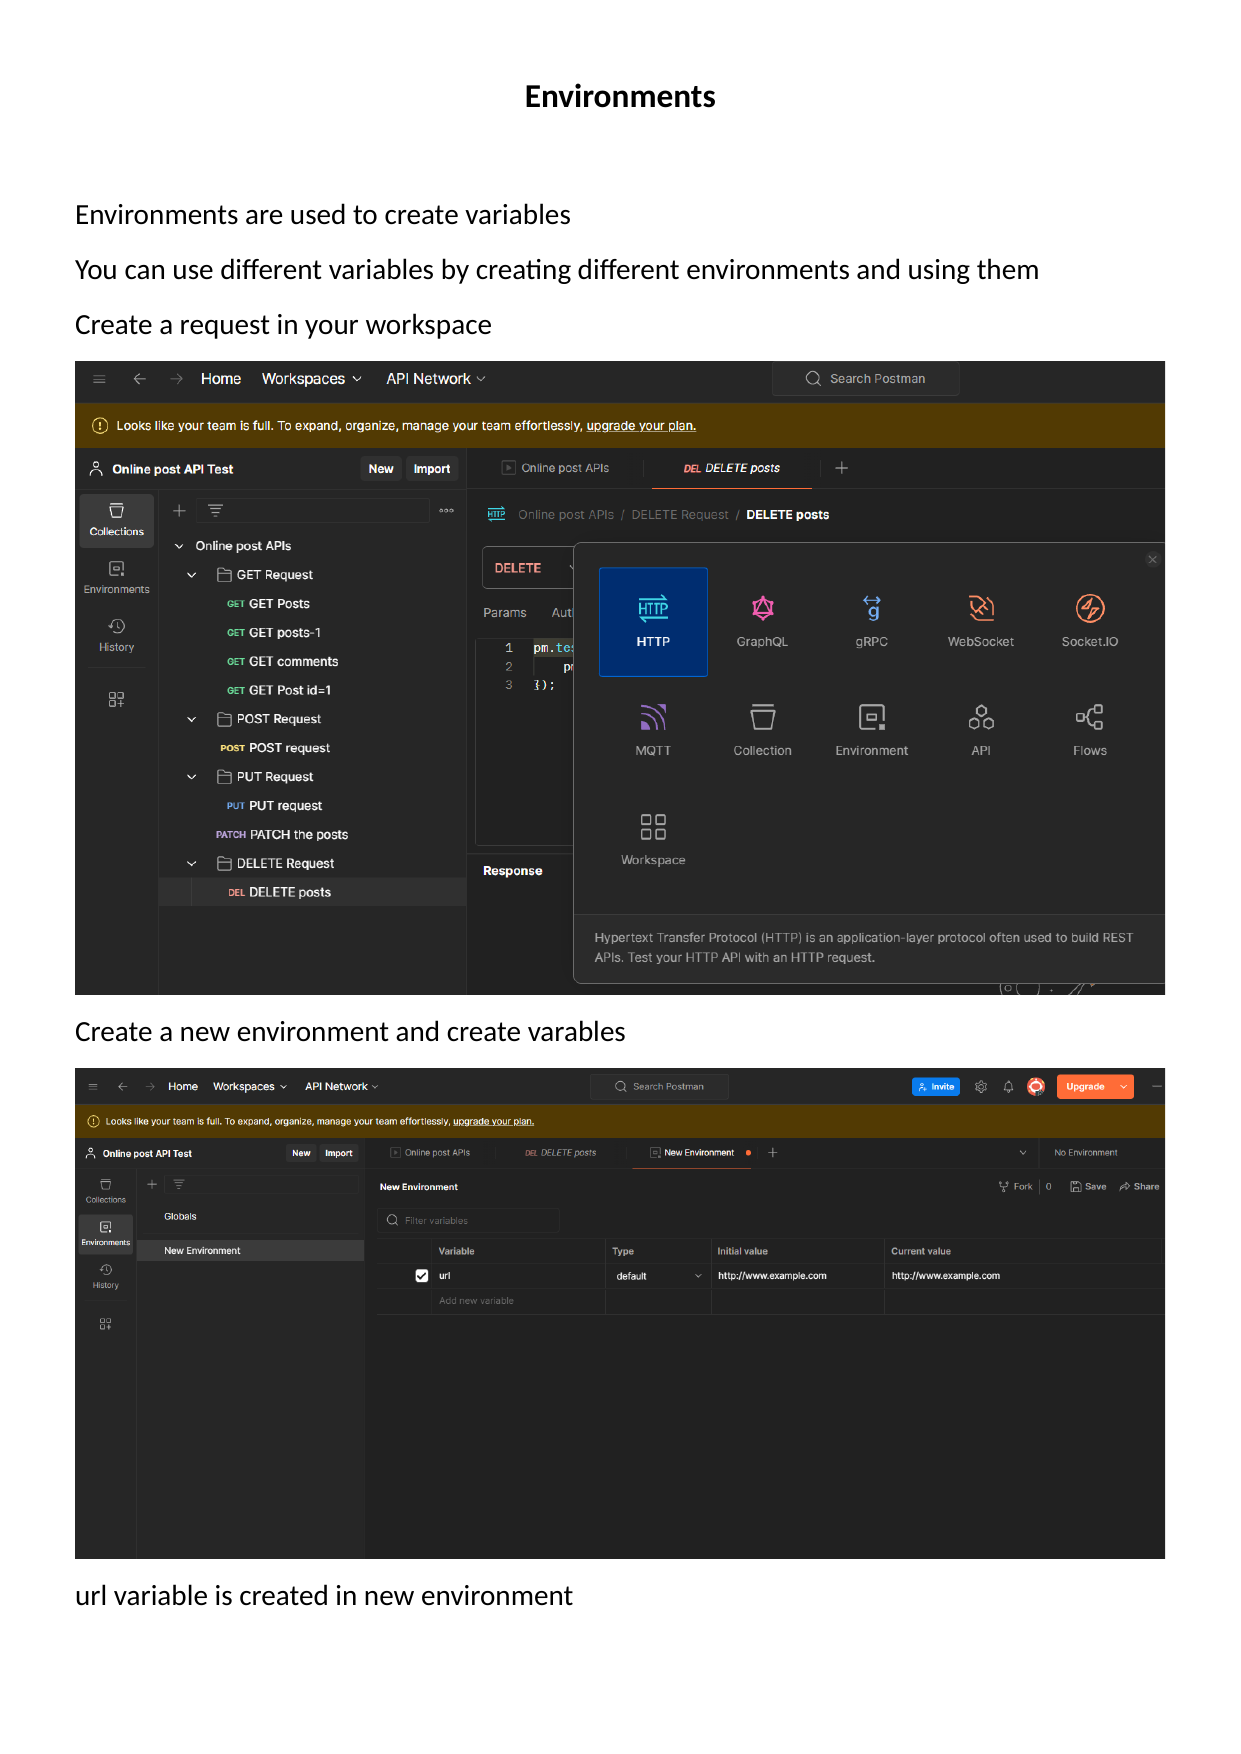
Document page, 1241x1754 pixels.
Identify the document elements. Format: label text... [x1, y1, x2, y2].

text Create a new environment and create varables [75, 1013, 1165, 1049]
picture [75, 1068, 1166, 1559]
text Environments are used to create variables [75, 196, 1165, 232]
text url variable is created in new environment [75, 1577, 1165, 1613]
text Create a request in your workspace [75, 306, 1165, 342]
text You can use different variables by creating different environments and using them [75, 251, 1165, 287]
text Environments [75, 75, 1165, 116]
picture [75, 361, 1166, 995]
